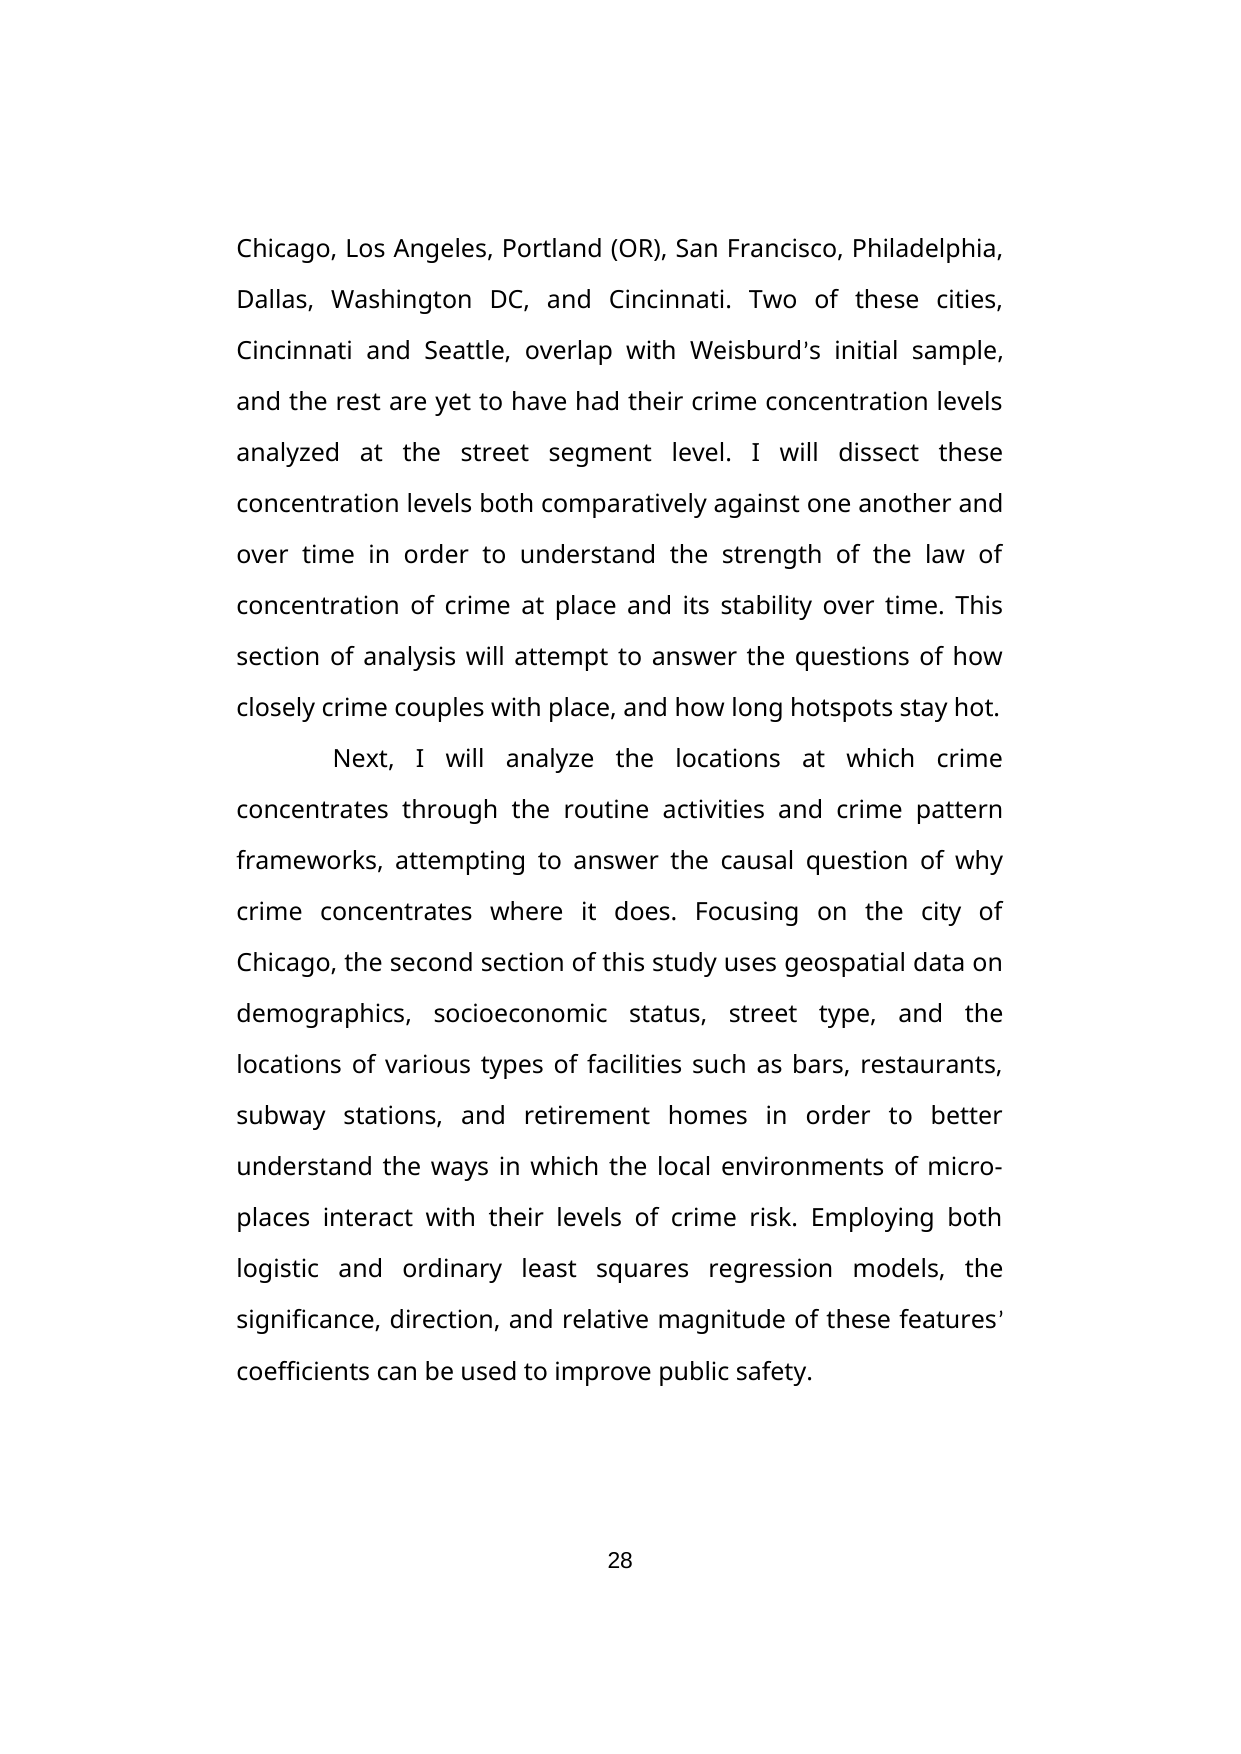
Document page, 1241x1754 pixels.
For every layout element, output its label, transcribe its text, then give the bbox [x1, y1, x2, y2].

text Next, I will analyze the locations at which crime concentrates through the routine activities and crime pattern frameworks, attempting to answer the causal question of why crime concentrates where it does. Focusing on the city of Chicago, the second section of this study uses geospatial data on demographics, socioeconomic status, street type, and the locations of various types of facilities such as bars, restaurants, subway stations, and retirement homes in order to better understand the ways in which the local environments of micro-places interact with their levels of crime risk. Employing both logistic and ordinary least squares regression models, the significance, direction, and relative magnitude of these features’ coefficients can be used to improve public safety. [236, 741, 1004, 1387]
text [236, 230, 1004, 724]
